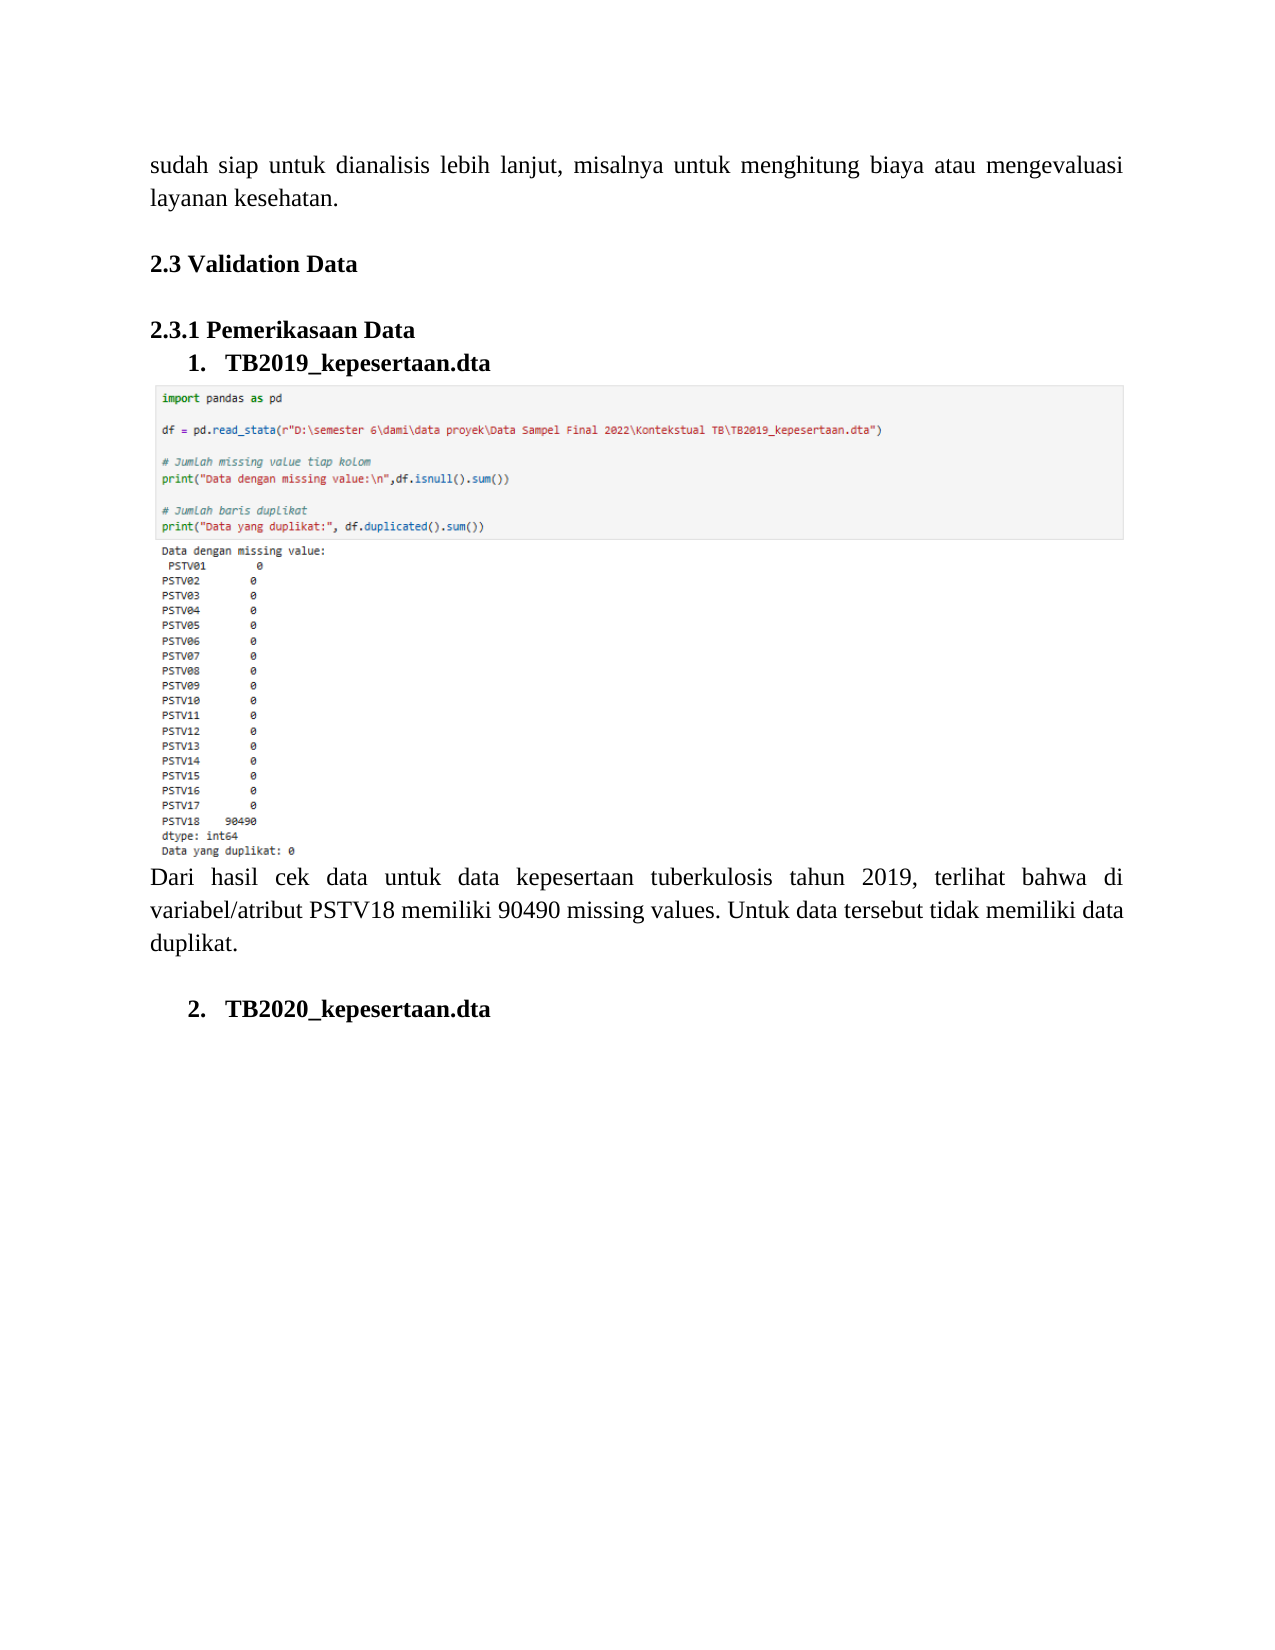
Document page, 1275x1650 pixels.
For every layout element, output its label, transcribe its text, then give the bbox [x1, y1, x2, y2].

picture [150, 381, 1125, 859]
list TB2020_kepesertaan.dta [187, 994, 1125, 1023]
list TB2019_kepesertaan.dta [187, 348, 1125, 377]
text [150, 150, 1125, 212]
text 2.3 Validation Data [150, 249, 1125, 278]
text Dari hasil cek data untuk data kepesertaan tuberkulosis tahun 2019, terlihat bahwa di variabel/atribut PSTV18 memiliki 90490 missing values. Untuk data tersebut tidak memiliki data duplikat. [150, 862, 1125, 957]
text 2.3.1 Pemerikasaan Data [150, 315, 1125, 344]
